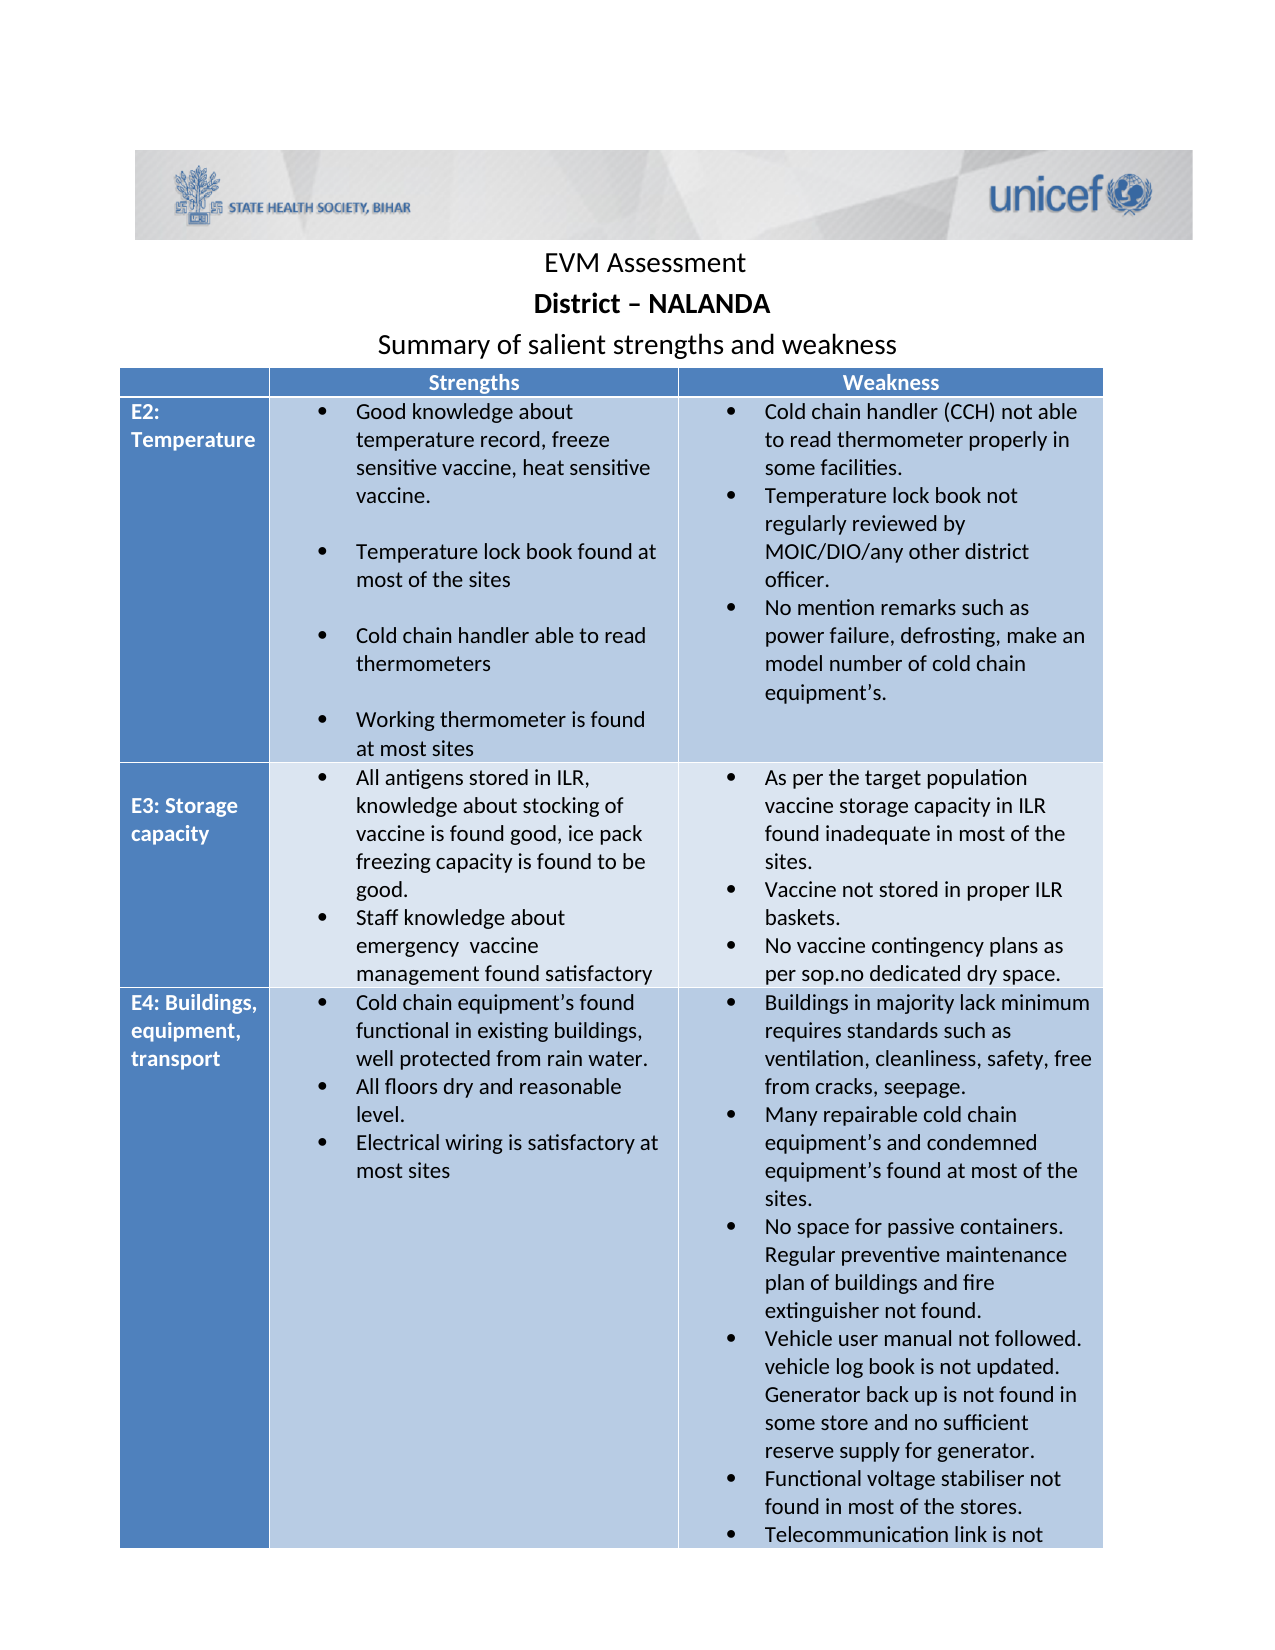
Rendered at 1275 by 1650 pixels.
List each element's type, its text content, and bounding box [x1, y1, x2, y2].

table_cell E2: Temperature [120, 398, 269, 762]
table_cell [679, 988, 1103, 1548]
table_header Weakness [679, 368, 1103, 396]
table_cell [270, 988, 678, 1548]
text District – NALANDA [135, 285, 1169, 321]
table_cell Good knowledge about temperature record, freeze sensitive vaccine, heat sensitive vaccine. Temperature lock book found at most of the sites Cold chain handler able to read thermometers Working thermometer is found at most sites [270, 398, 678, 762]
table_header [120, 368, 269, 396]
table_cell Cold chain handler (CCH) not able to read thermometer properly in some facilities. Temperature lock book not regularly reviewed by MOIC/DIO/any other district officer. No mention remarks such as power failure, defrosting, make an model number of cold chain equipment’s. [679, 398, 1103, 762]
text Summary of salient strengths and weakness [150, 326, 1125, 362]
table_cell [120, 988, 269, 1548]
table_cell All antigens stored in ILR, knowledge about stocking of vaccine is found good, ice pack freezing capacity is found to be good. Staff knowledge about emergency vaccine management found satisfactory [270, 763, 678, 987]
table_header Strengths [270, 368, 678, 396]
picture [135, 150, 1193, 240]
text EVM Assessment [135, 240, 1110, 280]
table_cell E3: Storage capacity [120, 763, 269, 987]
table_cell As per the target population vaccine storage capacity in ILR found inadequate in most of the sites. Vaccine not stored in proper ILR baskets. No vaccine contingency plans as per sop.no dedicated dry space. [679, 763, 1103, 987]
